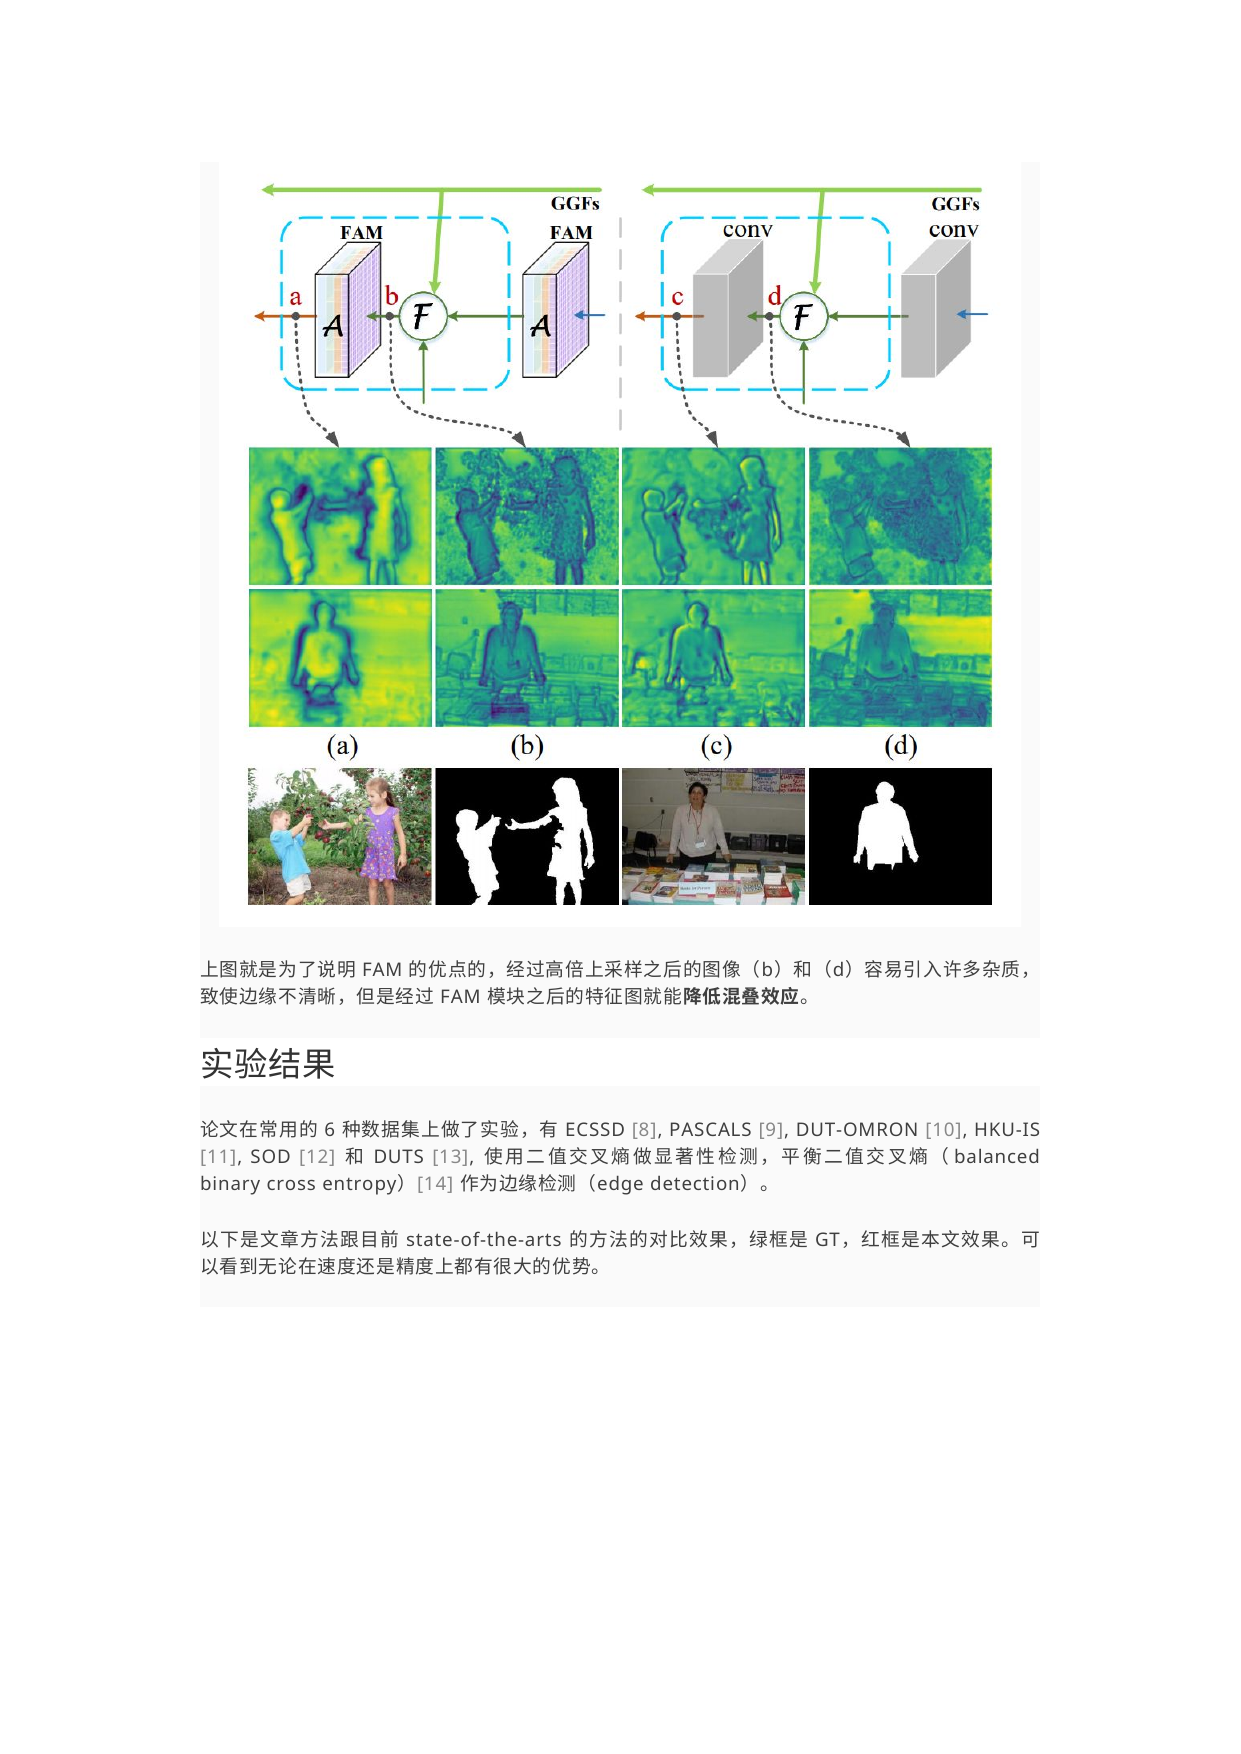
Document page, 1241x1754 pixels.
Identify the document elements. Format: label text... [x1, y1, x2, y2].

text 上图就是为了说明 FAM 的优点的，经过高倍上采样之后的图像（b）和（d）容易引入许多杂质，致使边缘不清晰，但是经过 FAM 模块之后的特征图就能降低混叠效应。 [200, 955, 1040, 1009]
text 以下是文章方法跟目前 state-of-the-arts 的方法的对比效果，绿框是 GT，红框是本文效果。可以看到无论在速度还是精度上都有很大的优势。 [200, 1224, 1040, 1279]
picture [218, 162, 1022, 927]
text 论文在常用的 6 种数据集上做了实验，有 ECSSD [8], PASCALS [9], DUT-OMRON [10], HKU-IS [11], SOD [12] 和 DUTS [13], 使用二值交叉熵做显著性检测，平衡二值交叉熵（balanced binary cross entropy）[14] 作为边缘检测（edge detection）。 [200, 1114, 1040, 1196]
subtitle 实验结果 [200, 1038, 1040, 1086]
